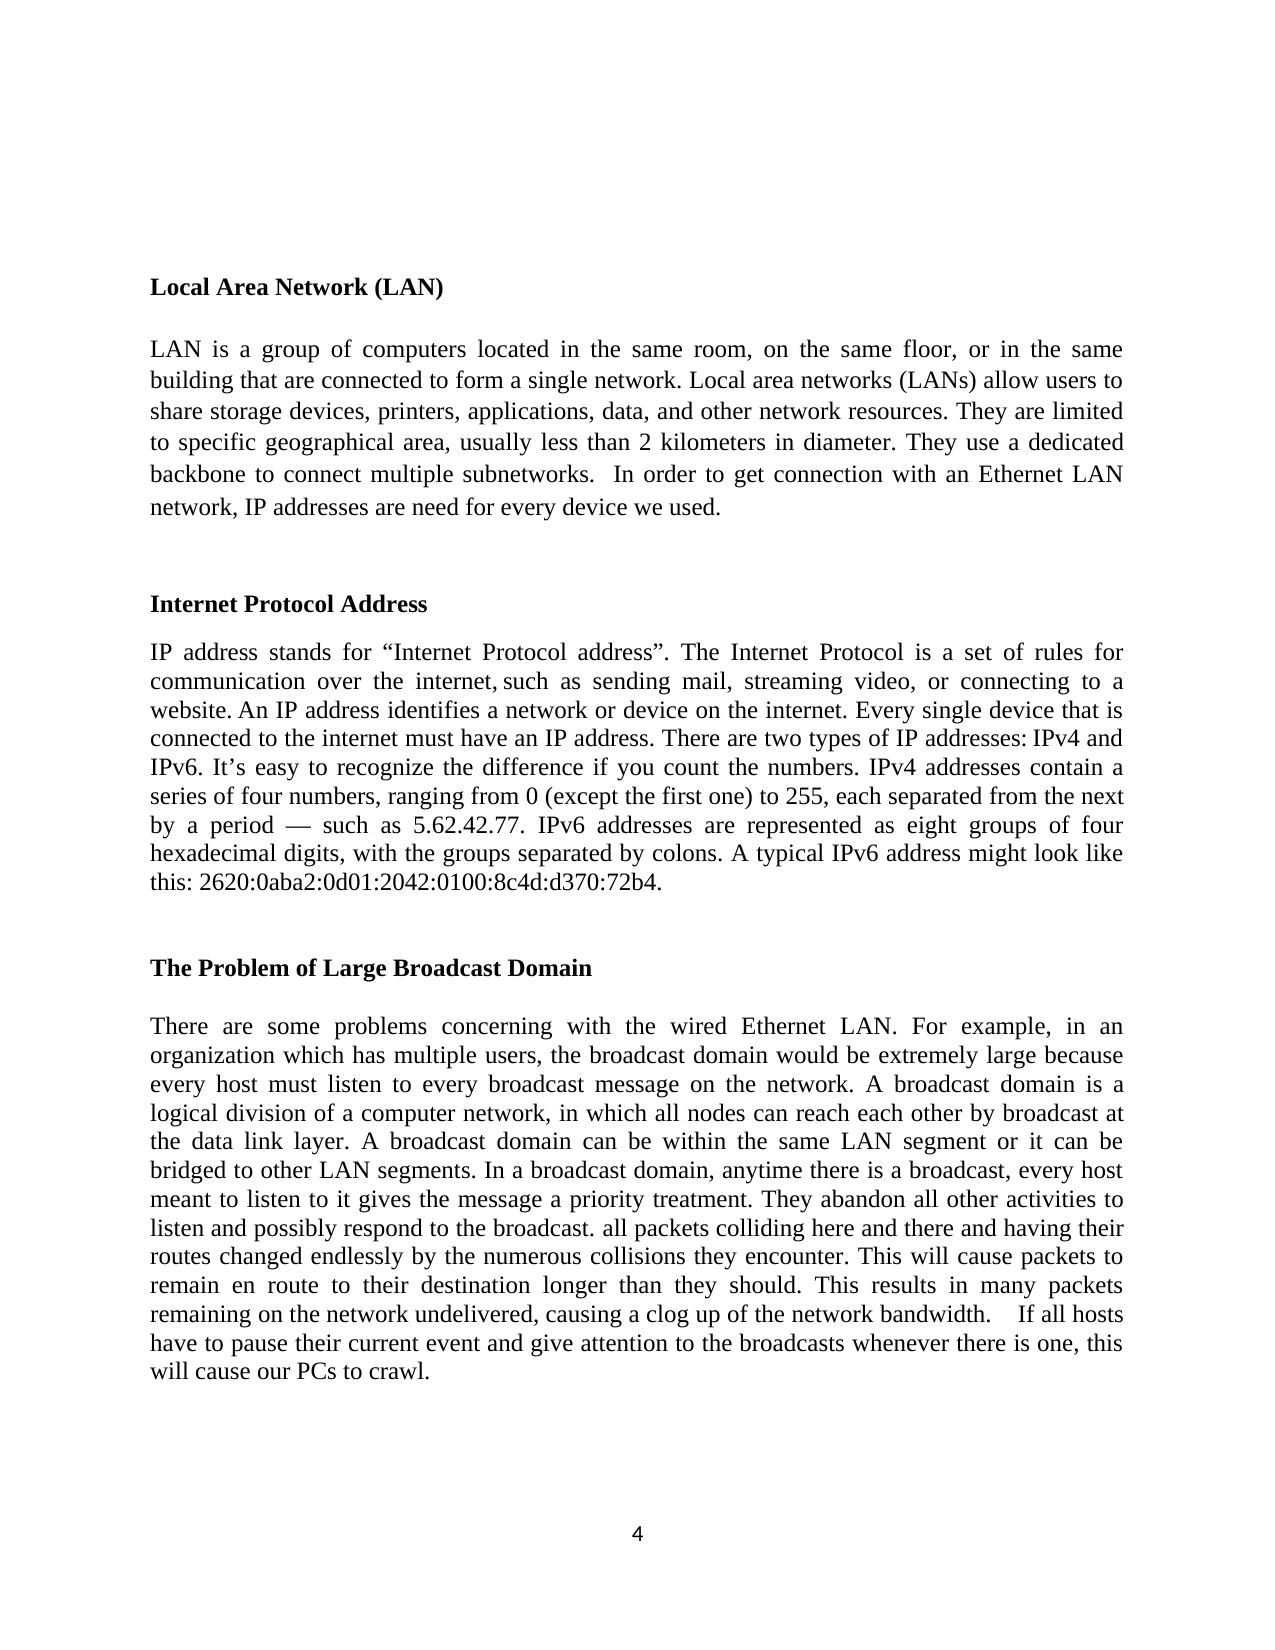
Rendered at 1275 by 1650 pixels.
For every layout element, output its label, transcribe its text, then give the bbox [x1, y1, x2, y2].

text IP address stands for “Internet Protocol address”. The Internet Protocol is a set of rules for communication over the internet, such as sending mail, streaming video, or connecting to a website. An IP address identifies a network or device on the internet. Every single device that is connected to the internet must have an IP address. There are two types of IP addresses: IPv4 and IPv6. It’s easy to recognize the difference if you count the numbers. IPv4 addresses contain a series of four numbers, ranging from 0 (except the first one) to 255, each separated from the next by a period — such as 5.62.42.77. IPv6 addresses are represented as eight groups of four hexadecimal digits, with the groups separated by colons. A typical IPv6 address might look like this: 2620:0aba2:0d01:2042:0100:8c4d:d370:72b4. [150, 637, 1125, 896]
list Local Area Network (LAN) [150, 272, 1125, 300]
list LAN is a group of computers located in the same room, on the same floor, or in the same building that are connected to form a single network. Local area networks (LANs) allow users to share storage devices, printers, applications, data, and other network resources. They are limited to specific geographical area, usually less than 2 kilometers in diameter. They use a dedicated backbone to connect multiple subnetworks. In order to get connection with an Ethernet LAN network, IP addresses are need for every device we used. [150, 334, 1125, 521]
text The Problem of Large Broadcast Domain [150, 953, 1125, 982]
text There are some problems concerning with the wired Ethernet LAN. For example, in an organization which has multiple users, the broadcast domain would be extremely large because every host must listen to every broadcast message on the network. A broadcast domain is a logical division of a computer network, in which all nodes can reach each other by broadcast at the data link layer. A broadcast domain can be within the same LAN segment or it can be bridged to other LAN segments. In a broadcast domain, anytime there is a broadcast, every host meant to listen to it gives the message a priority treatment. They abandon all other activities to listen and possibly respond to the broadcast. all packets colliding here and there and having their routes changed endlessly by the numerous collisions they encounter. This will cause packets to remain en route to their destination longer than they should. This results in many packets remaining on the network undelivered, causing a clog up of the network bandwidth. If all hosts have to pause their current event and give attention to the broadcasts whenever there is one, this will cause our PCs to crawl. [150, 1011, 1125, 1385]
list Internet Protocol Address [150, 589, 1125, 618]
